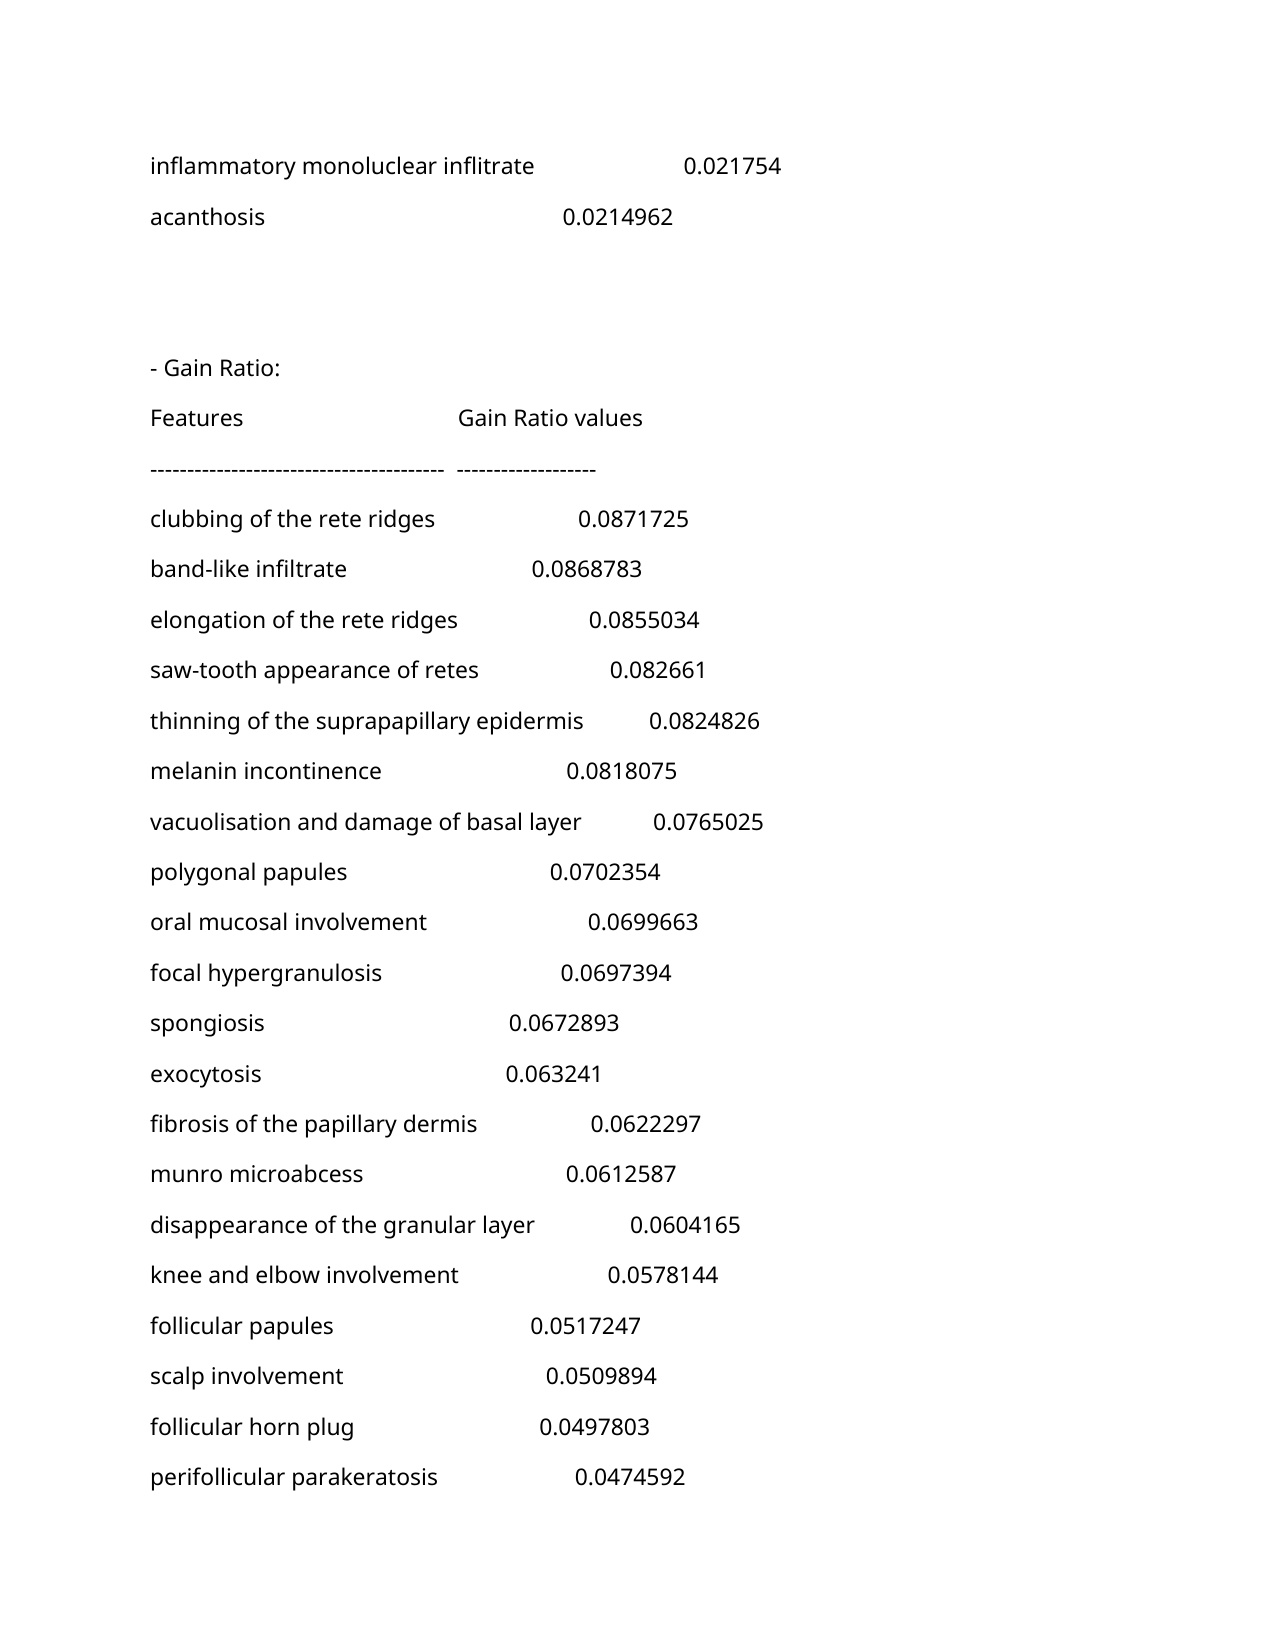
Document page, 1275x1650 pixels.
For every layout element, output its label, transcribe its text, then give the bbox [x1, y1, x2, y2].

text clubbing of the rete ridges 0.0871725 [150, 503, 1125, 534]
text munro microabcess 0.0612587 [150, 1158, 1125, 1189]
text ---------------------------------------- ------------------- [150, 452, 1125, 484]
text fibrosis of the papillary dermis 0.0622297 [150, 1108, 1125, 1139]
text saw-tooth appearance of retes 0.082661 [150, 654, 1125, 685]
text thinning of the suprapapillary epidermis 0.0824826 [150, 704, 1125, 736]
text polygonal papules 0.0702354 [150, 856, 1125, 887]
text follicular papules 0.0517247 [150, 1309, 1125, 1341]
text oral mucosal involvement 0.0699663 [150, 906, 1125, 937]
text elongation of the rete ridges 0.0855034 [150, 604, 1125, 635]
text vacuolisation and damage of basal layer 0.0765025 [150, 805, 1125, 837]
text acanthosis 0.0214962 [150, 200, 1125, 232]
text knee and elbow involvement 0.0578144 [150, 1259, 1125, 1290]
text - Gain Ratio: [150, 352, 1125, 383]
text melanin incontinence 0.0818075 [150, 755, 1125, 786]
text exocytosis 0.063241 [150, 1057, 1125, 1089]
text follicular horn plug 0.0497803 [150, 1410, 1125, 1442]
text disappearance of the granular layer 0.0604165 [150, 1209, 1125, 1240]
text perifollicular parakeratosis 0.0474592 [150, 1461, 1125, 1492]
text spongiosis 0.0672893 [150, 1007, 1125, 1038]
text Features Gain Ratio values [150, 402, 1125, 433]
text inflammatory monoluclear inflitrate 0.021754 [150, 150, 1125, 181]
text focal hypergranulosis 0.0697394 [150, 957, 1125, 988]
text scalp involvement 0.0509894 [150, 1360, 1125, 1391]
text band-like infiltrate 0.0868783 [150, 553, 1125, 584]
